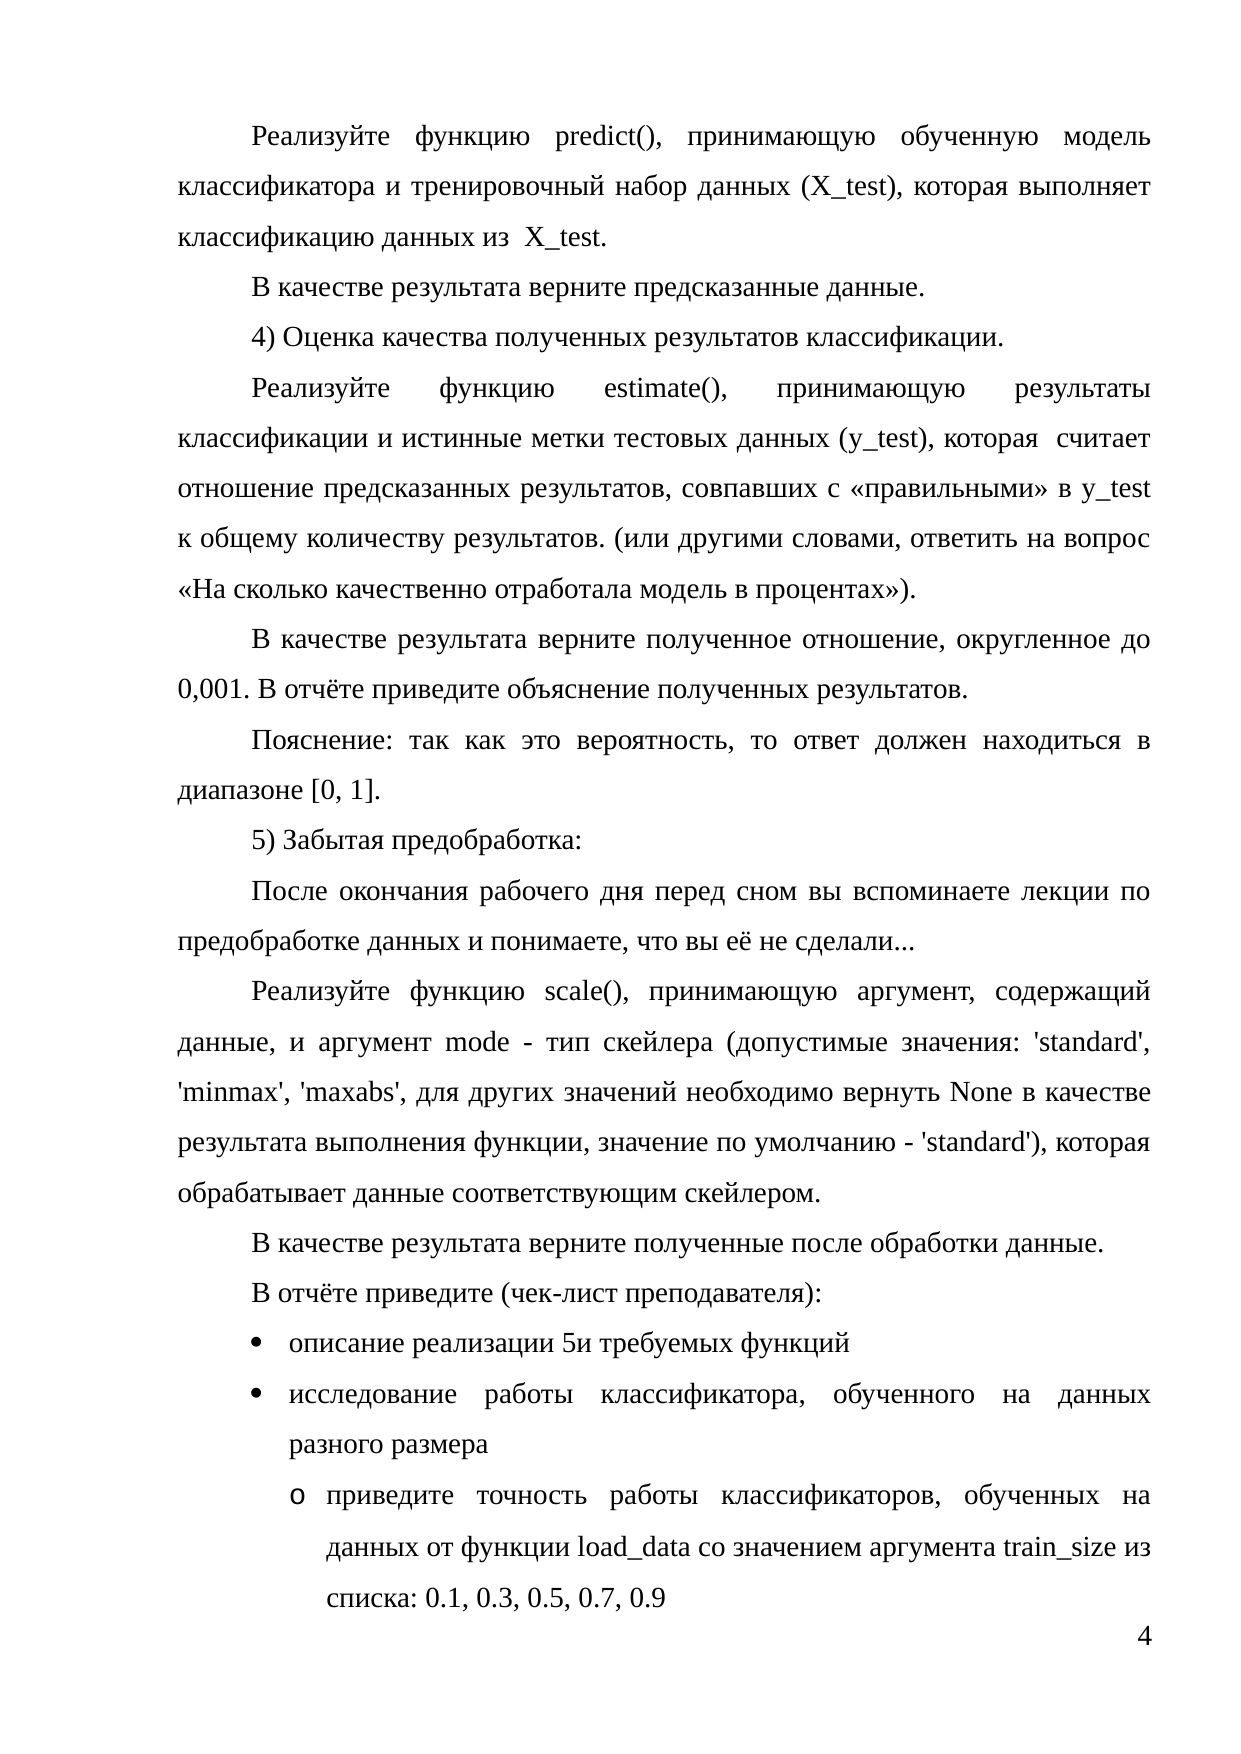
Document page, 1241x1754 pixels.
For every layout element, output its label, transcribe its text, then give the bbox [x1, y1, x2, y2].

text 5) Забытая предобработка: [177, 822, 1152, 856]
text Реализуйте функцию scale(), принимающую аргумент, содержащий данные, и аргумент mode - тип скейлера (допустимые значения: 'standard', 'minmax', 'maxabs', для других значений необходимо вернуть None в качестве результата выполнения функции, значение по умолчанию - 'standard'), которая обрабатывает данные соответствующим скейлером. [177, 973, 1152, 1208]
text После окончания рабочего дня перед сном вы вспоминаете лекции по предобработке данных и понимаете, что вы её не сделали... [177, 873, 1152, 957]
text Реализуйте функцию predict(), принимающую обученную модель классификатора и тренировочный набор данных (X_test), которая выполняет классификацию данных из X_test. [177, 118, 1152, 252]
list исследование работы классификатора, обученного на данных разного размера [251, 1376, 1152, 1460]
text В качестве результата верните полученные после обработки данные. [177, 1225, 1152, 1258]
text В качестве результата верните полученное отношение, округленное до 0,001. В отчёте приведите объяснение полученных результатов. [177, 621, 1152, 705]
list приведите точность работы классификаторов, обученных на данных от функции load_data со значением аргумента train_size из списка: 0.1, 0.3, 0.5, 0.7, 0.9 [288, 1477, 1152, 1613]
text Реализуйте функцию estimate(), принимающую результаты классификации и истинные метки тестовых данных (y_test), которая считает отношение предсказанных результатов, совпавших с «правильными» в y_test к общему количеству результатов. (или другими словами, ответить на вопрос «На сколько качественно отработала модель в процентах»). [177, 370, 1152, 604]
text Пояснение: так как это вероятность, то ответ должен находиться в диапазоне [0, 1]. [177, 722, 1152, 806]
text В отчёте приведите (чек-лист преподавателя): [177, 1275, 1152, 1309]
list описание реализации 5и требуемых функций [251, 1326, 1152, 1359]
text В качестве результата верните предсказанные данные. [177, 269, 1152, 303]
text 4) Оценка качества полученных результатов классификации. [177, 319, 1152, 353]
